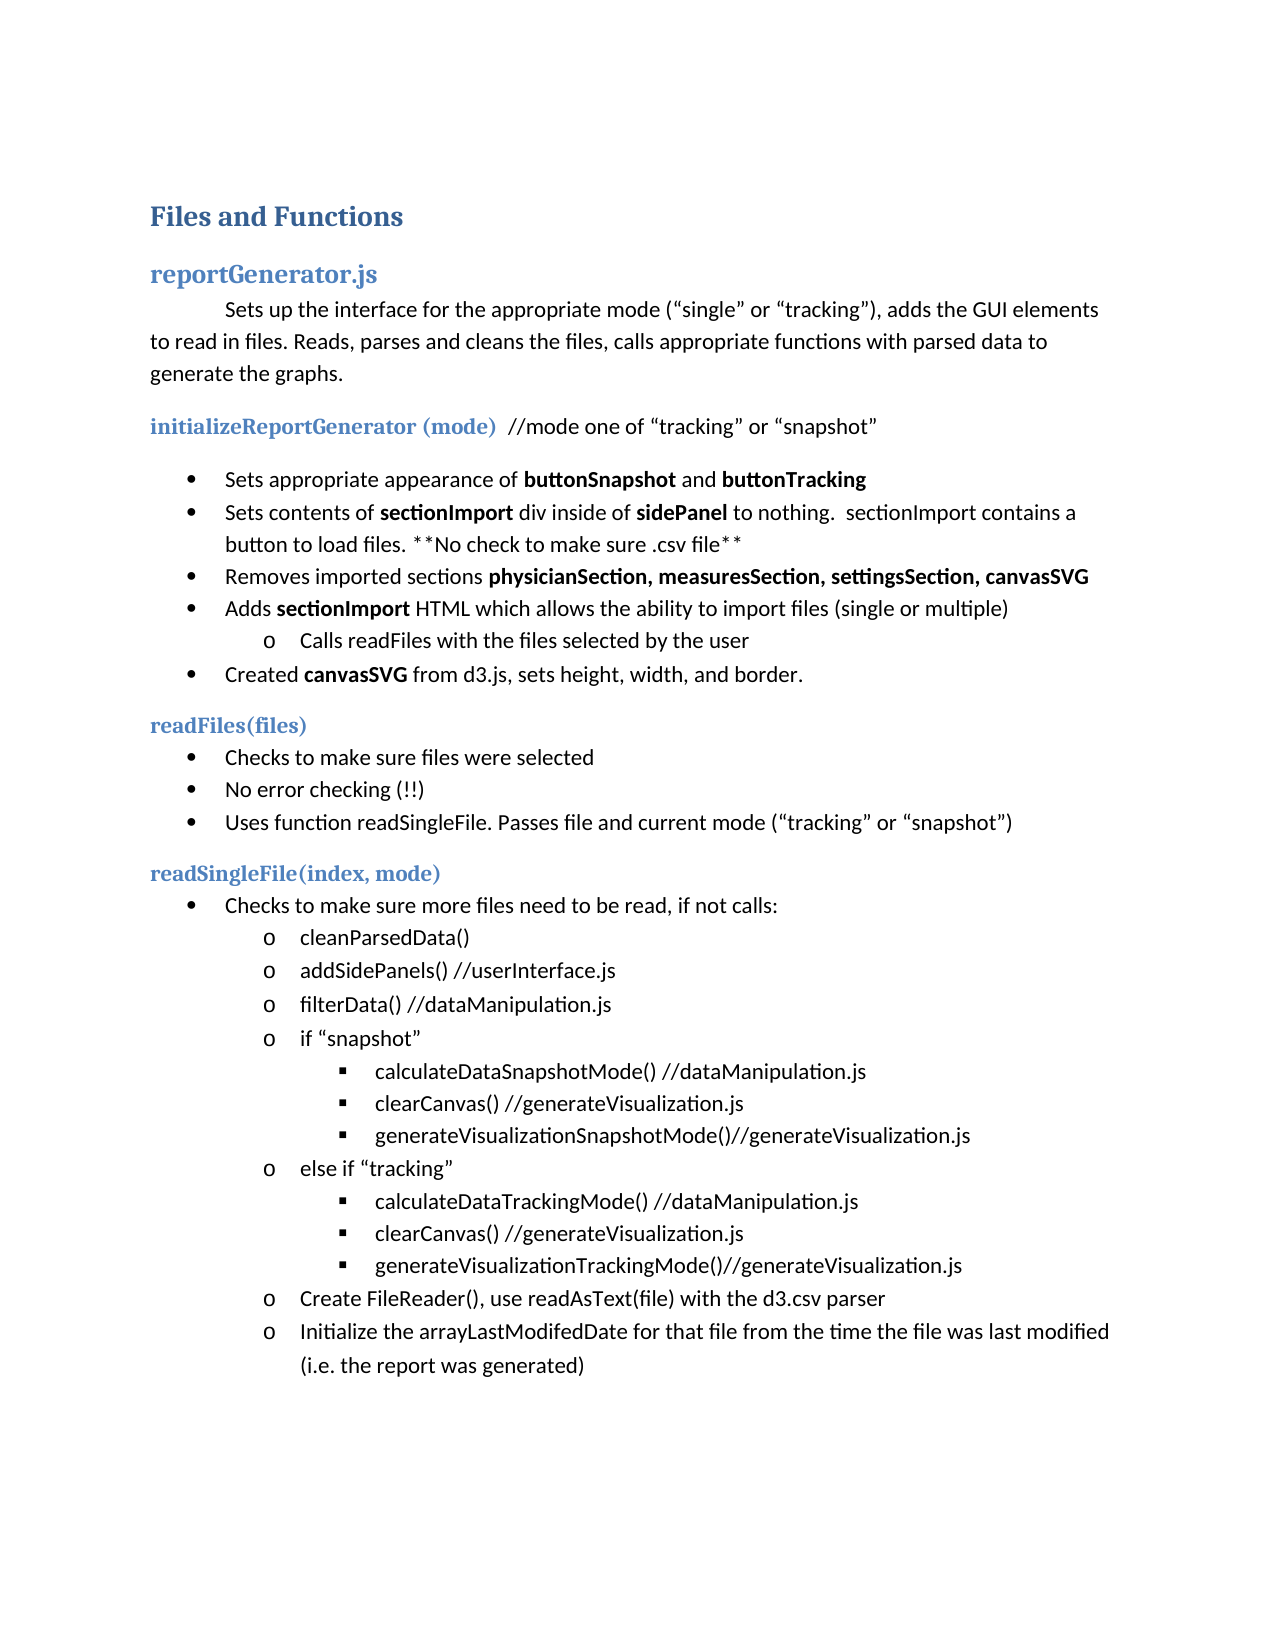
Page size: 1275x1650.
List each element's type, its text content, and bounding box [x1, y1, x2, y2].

subtitle Files and Functions [150, 200, 1125, 233]
list cleanParsedData() [262, 923, 1125, 952]
list Created canvasSVG from d3.js, sets height, width, and border. [187, 660, 1125, 688]
list filterData() //dataManipulation.js [262, 990, 1125, 1019]
list No error checking (!!) [187, 775, 1125, 803]
list Checks to make sure more files need to be read, if not calls: [187, 891, 1125, 919]
list Removes imported sections physicianSection, measuresSection, settingsSection, canvasSVG [187, 562, 1125, 590]
subtitle readSingleFile(index, mode) [150, 861, 1125, 887]
list Create FileReader(), use readAsText(file) with the d3.csv parser [262, 1284, 1125, 1313]
list Sets contents of sectionImport div inside of sidePanel to nothing. sectionImport contains a button to load files. **No check to make sure .csv file** [187, 498, 1125, 558]
subtitle reportGenerator.js [150, 259, 1125, 291]
list generateVisualizationTrackingMode()//generateVisualization.js [337, 1252, 1125, 1280]
list calculateDataTrackingMode() //dataManipulation.js [337, 1187, 1125, 1215]
list Initialize the arrayLastModifedDate for that file from the time the file was last modified (i.e. the report was generated) [262, 1317, 1125, 1379]
list Sets appropriate appearance of buttonSnapshot and buttonTracking [187, 466, 1125, 493]
list if “snapshot” [262, 1024, 1125, 1053]
list Uses function readSingleFile. Passes file and current mode (“tracking” or “snapshot”) [187, 808, 1125, 836]
text initializeReportGenerator (mode) //mode one of “tracking” or “snapshot” [150, 412, 1125, 441]
list Checks to make sure files were selected [187, 743, 1125, 771]
text Sets up the interface for the appropriate mode (“single” or “tracking”), adds the GUI elements to read in files. Reads, parses and cleans the files, calls appropriate functions with parsed data to generate the graphs. [150, 295, 1125, 387]
list Adds sectionImport HTML which allows the ability to import files (single or multiple) [187, 594, 1125, 622]
list clearCanvas() //generateVisualization.js [337, 1089, 1125, 1117]
list Calls readFiles with the files selected by the user [262, 626, 1125, 656]
list addSidePanels() //userInterface.js [262, 957, 1125, 986]
list generateVisualizationSnapshotMode()//generateVisualization.js [337, 1122, 1125, 1149]
list clearCanvas() //generateVisualization.js [337, 1219, 1125, 1247]
list else if “tracking” [262, 1154, 1125, 1183]
subtitle readFiles(files) [150, 713, 1125, 739]
list calculateDataSnapshotMode() //dataManipulation.js [337, 1057, 1125, 1085]
